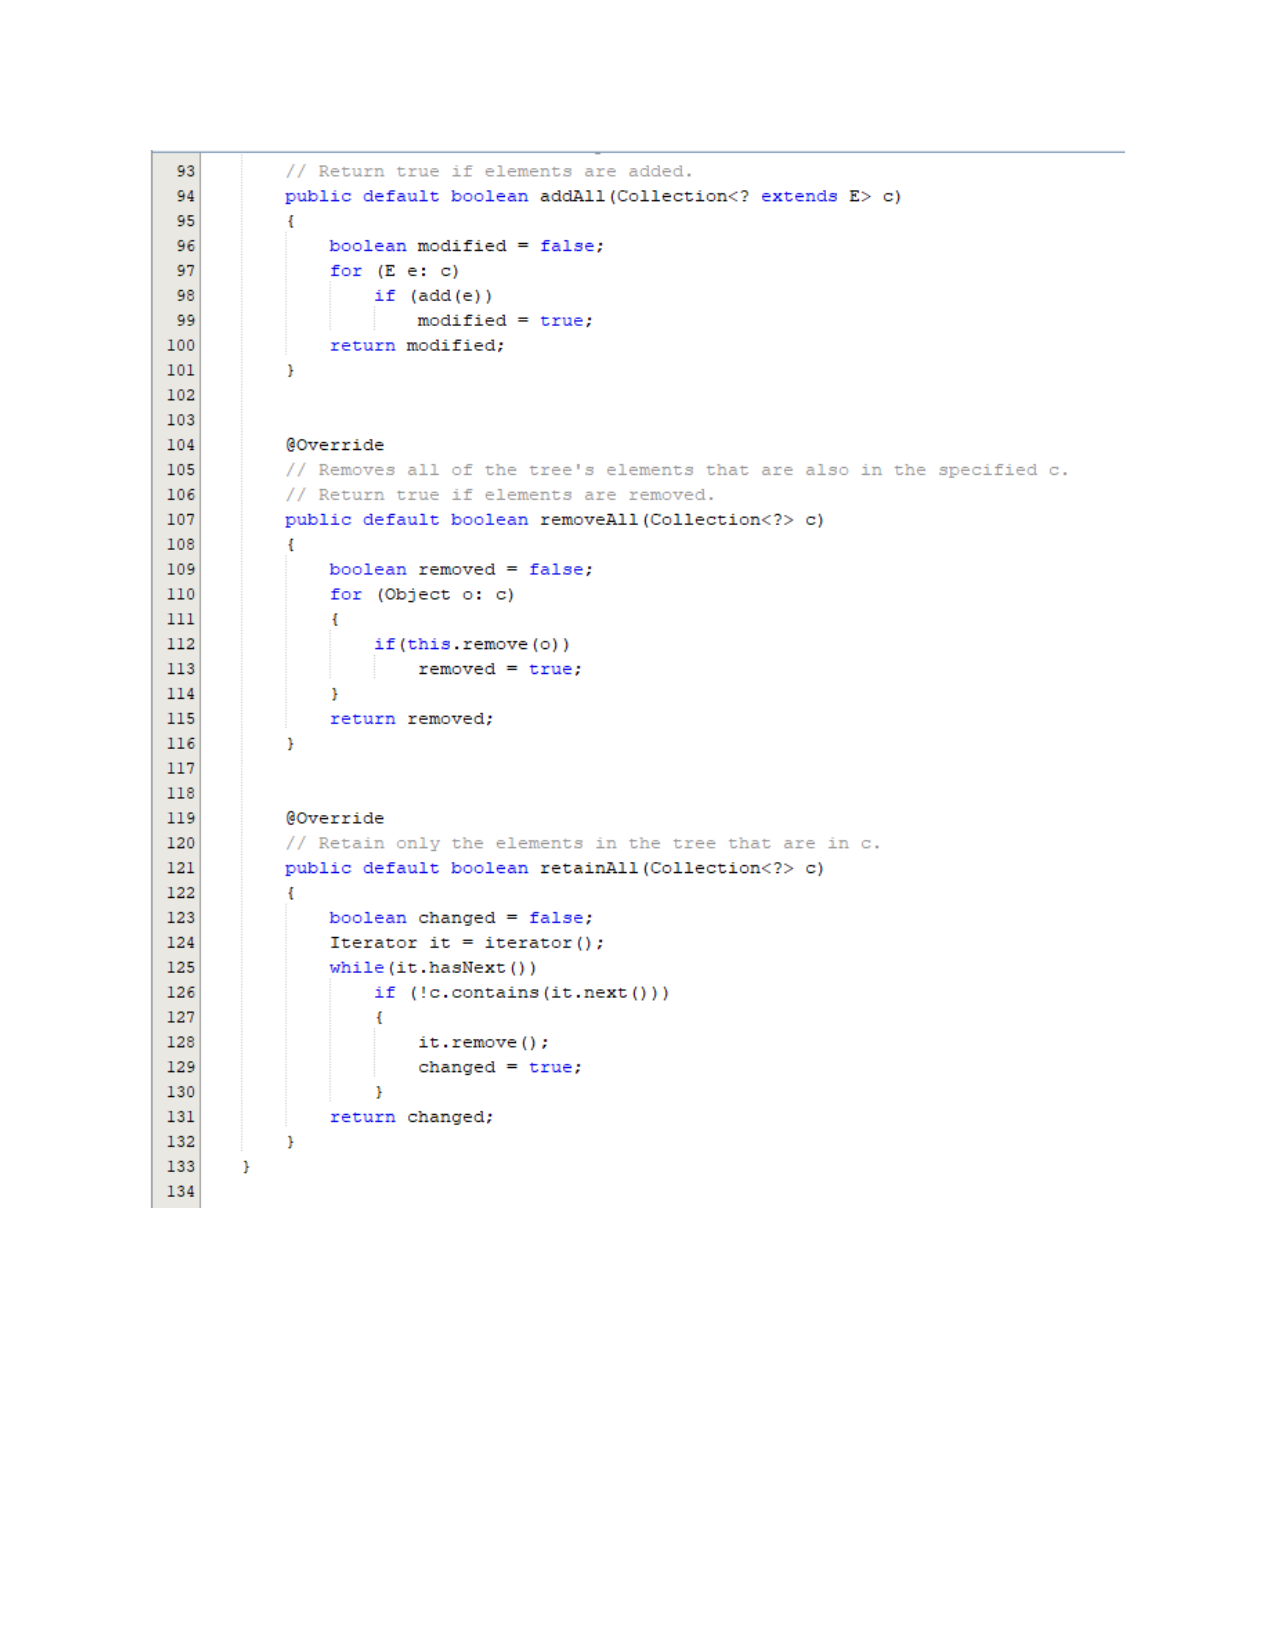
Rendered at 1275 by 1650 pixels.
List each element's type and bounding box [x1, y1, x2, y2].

picture [150, 150, 1125, 1208]
